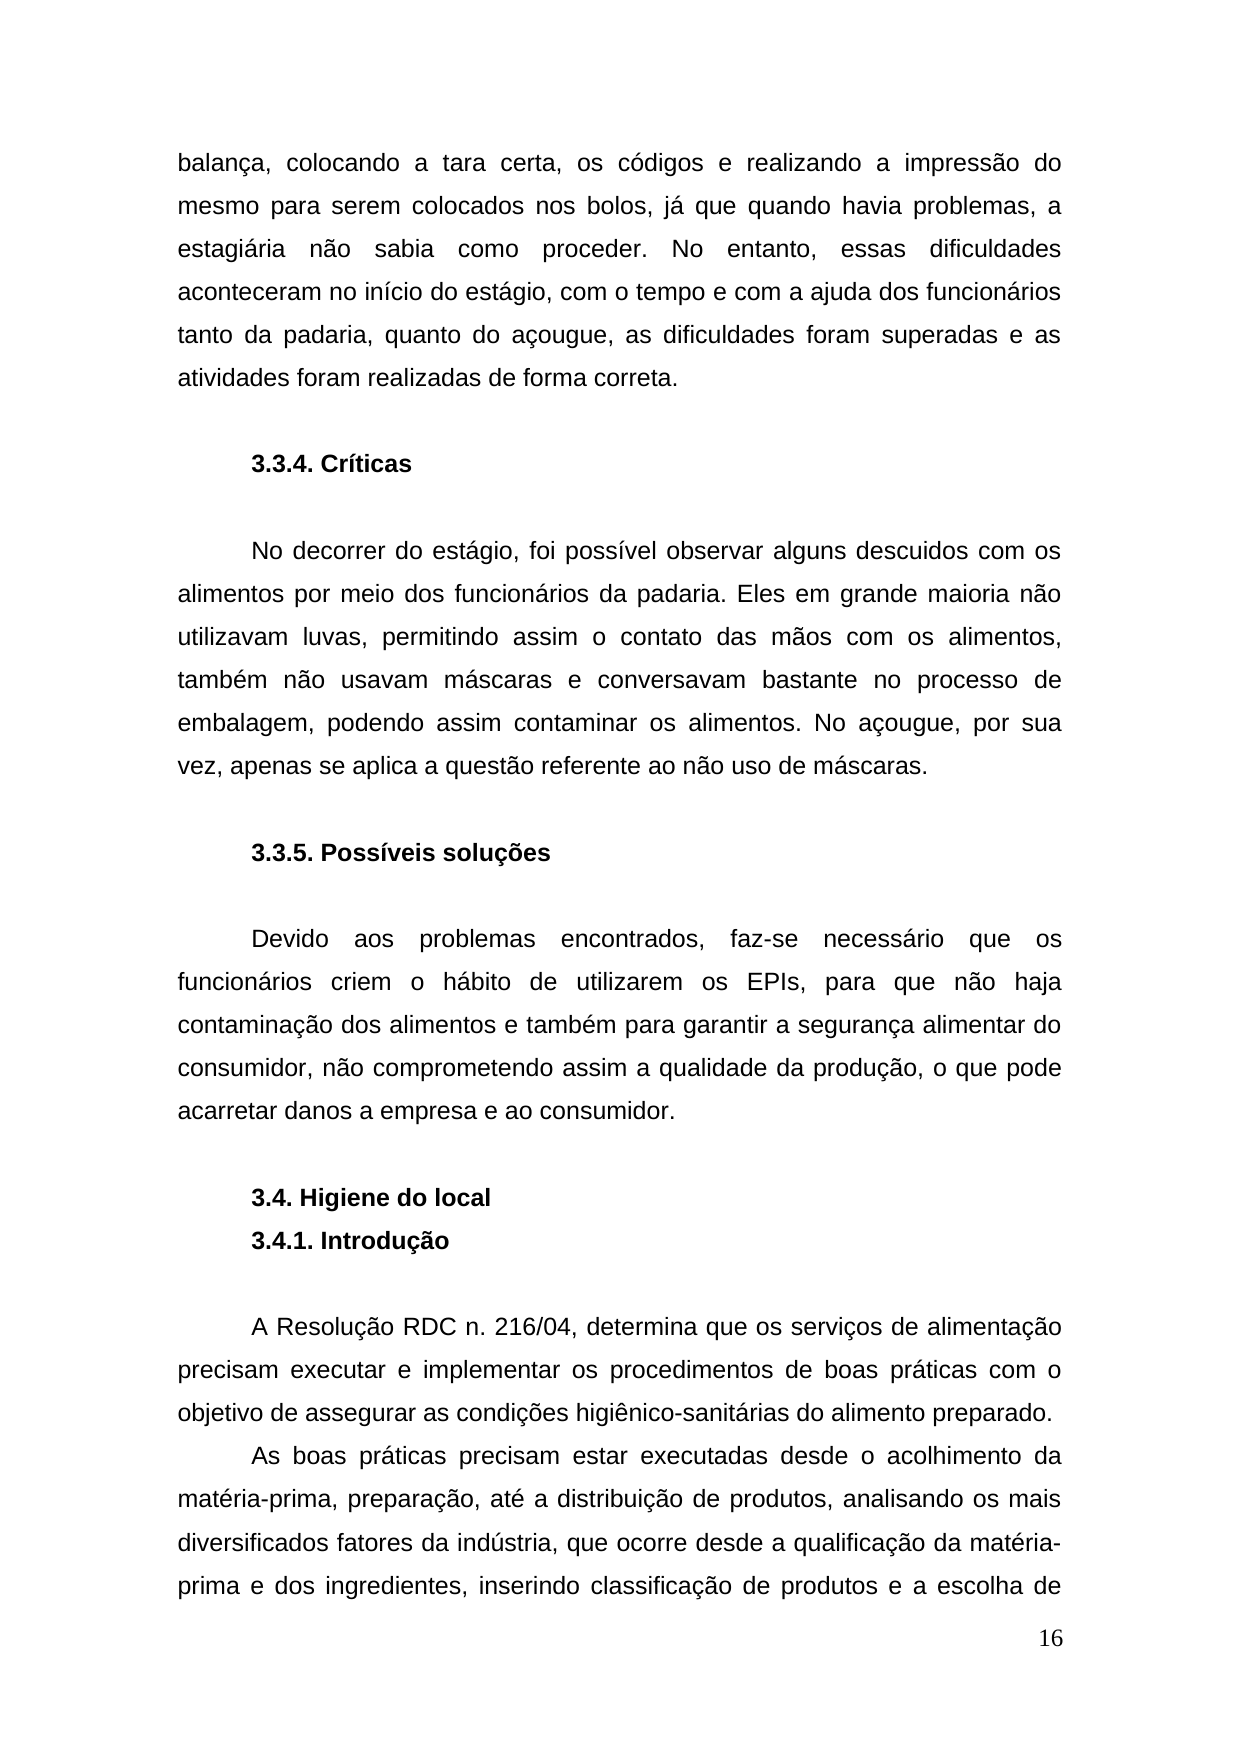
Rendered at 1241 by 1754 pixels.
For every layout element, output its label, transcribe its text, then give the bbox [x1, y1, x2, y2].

text A Resolução RDC n. 216/04, determina que os serviços de alimentação precisam executar e implementar os procedimentos de boas práticas com o objetivo de assegurar as condições higiênico-sanitárias do alimento preparado. [177, 1312, 1063, 1427]
text 3.3.4. Críticas [177, 449, 1063, 478]
text Devido aos problemas encontrados, faz-se necessário que os funcionários criem o hábito de utilizarem os EPIs, para que não haja contaminação dos alimentos e também para garantir a segurança alimentar do consumidor, não comprometendo assim a qualidade da produção, o que pode acarretar danos a empresa e ao consumidor. [177, 924, 1063, 1125]
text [177, 1441, 1063, 1599]
text No decorrer do estágio, foi possível observar alguns descuidos com os alimentos por meio dos funcionários da padaria. Eles em grande maioria não utilizavam luvas, permitindo assim o contato das mãos com os alimentos, também não usavam máscaras e conversavam bastante no processo de embalagem, podendo assim contaminar os alimentos. No açougue, por sua vez, apenas se aplica a questão referente ao não uso de máscaras. [177, 536, 1063, 780]
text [177, 148, 1063, 392]
text 3.4.1. Introdução [177, 1226, 1063, 1254]
text 3.3.5. Possíveis soluções [177, 838, 1063, 866]
text 3.4. Higiene do local [177, 1183, 1063, 1211]
